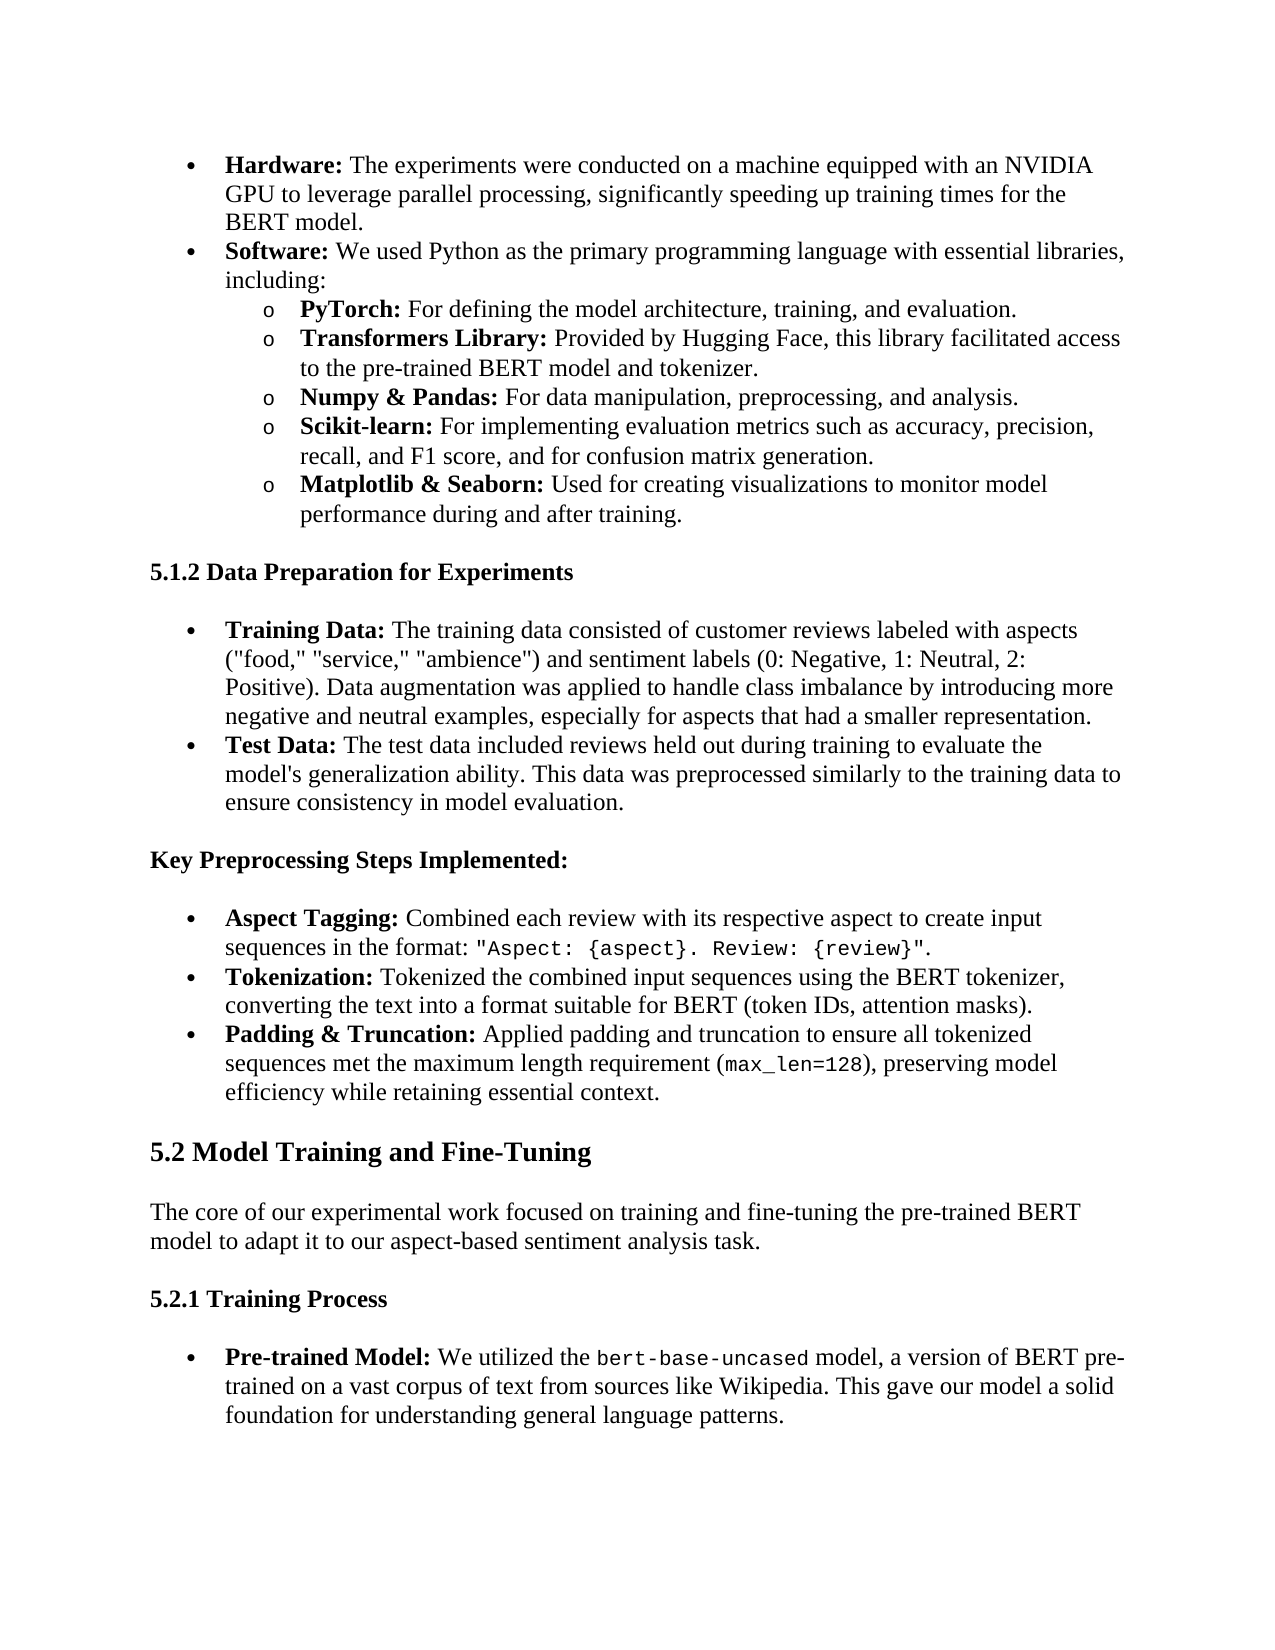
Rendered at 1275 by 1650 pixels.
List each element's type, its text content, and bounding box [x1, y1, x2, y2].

list Training Data: The training data consisted of customer reviews labeled with aspects ("food," "service," "ambience") and sentiment labels (0: Negative, 1: Neutral, 2: Positive). Data augmentation was applied to handle class imbalance by introducing more negative and neutral examples, especially for aspects that had a smaller representation. [187, 615, 1125, 730]
text 5.2 Model Training and Fine-Tuning [150, 1135, 1125, 1168]
text Key Preprocessing Steps Implemented: [150, 845, 1125, 874]
text 5.1.2 Data Preparation for Experiments [150, 557, 1125, 586]
list Pre-trained Model: We utilized the bert-base-uncased model, a version of BERT pre-trained on a vast corpus of text from sources like Wikipedia. This gave our model a solid foundation for understanding general language patterns. [187, 1342, 1125, 1429]
text The core of our experimental work focused on training and fine-tuning the pre-trained BERT model to adapt it to our aspect-based sentiment analysis task. [150, 1197, 1125, 1254]
list Padding & Truncation: Applied padding and truncation to ensure all tokenized sequences met the maximum length requirement (max_len=128), preserving model efficiency while retaining essential context. [187, 1019, 1125, 1106]
list Software: We used Python as the primary programming language with essential libraries, including: [187, 236, 1125, 294]
list Numpy & Pandas: For data manipulation, preprocessing, and analysis. [262, 382, 1125, 411]
list Hardware: The experiments were conducted on a machine equipped with an NVIDIA GPU to leverage parallel processing, significantly speeding up training times for the BERT model. [187, 150, 1125, 236]
list Tokenization: Tokenized the combined input sequences using the BERT tokenizer, converting the text into a format suitable for BERT (token IDs, attention masks). [187, 962, 1125, 1019]
list Matplotlib & Seaborn: Used for creating visualizations to monitor model performance during and after training. [262, 469, 1125, 528]
list Transformers Library: Provided by Hugging Face, this library facilitated access to the pre-trained BERT model and tokenizer. [262, 323, 1125, 382]
list Aspect Tagging: Combined each review with its respective aspect to create input sequences in the format: "Aspect: {aspect}. Review: {review}". [187, 903, 1125, 962]
text 5.2.1 Training Process [150, 1284, 1125, 1312]
list PyTorch: For defining the model architecture, training, and evaluation. [262, 294, 1125, 323]
list Test Data: The test data included reviews held out during training to evaluate the model's generalization ability. This data was preprocessed similarly to the training data to ensure consistency in model evaluation. [187, 730, 1125, 816]
list Scikit-learn: For implementing evaluation metrics such as accuracy, precision, recall, and F1 score, and for confusion matrix generation. [262, 411, 1125, 469]
